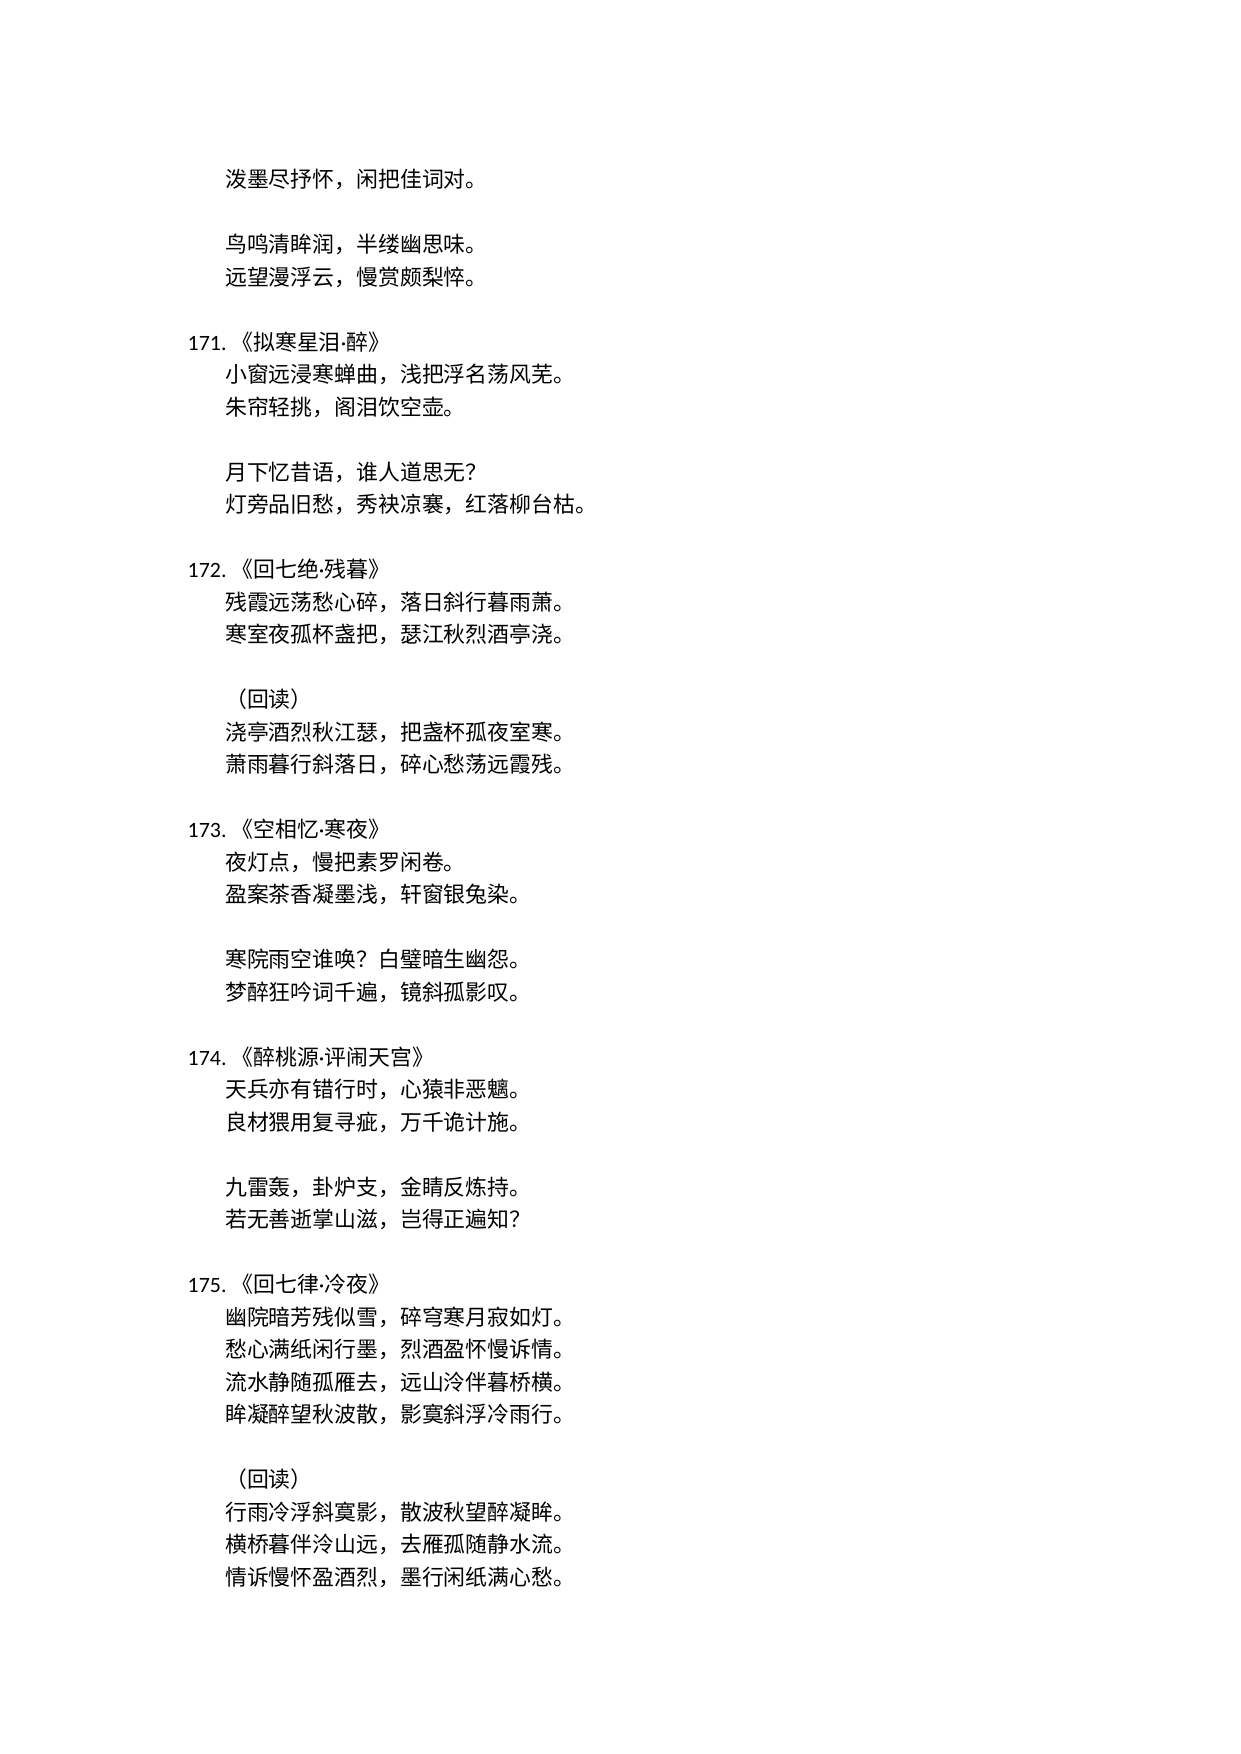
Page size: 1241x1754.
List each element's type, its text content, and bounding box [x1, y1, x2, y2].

list 愁心满纸闲行墨，烈酒盈怀慢诉情。 [225, 1332, 1053, 1364]
list 幽院暗芳残似雪，碎穹寒月寂如灯。 [225, 1299, 1053, 1332]
list 鸟鸣清眸润，半缕幽思味。 [225, 227, 1053, 259]
list 良材猥用复寻疵，万千诡计施。 [225, 1104, 1053, 1137]
list 小窗远浸寒蝉曲，浅把浮名荡风芜。 [225, 357, 1053, 389]
list 《空相忆·寒夜》 [187, 812, 1053, 844]
list 寒室夜孤杯盏把，瑟江秋烈酒亭浇。 [225, 617, 1053, 649]
list 情诉慢怀盈酒烈，墨行闲纸满心愁。 [225, 1559, 1053, 1592]
list 朱帘轻挑，阁泪饮空壶。 [225, 389, 1053, 422]
list 梦醉狂吟词千遍，镜斜孤影叹。 [225, 974, 1053, 1007]
list （回读） [225, 682, 1053, 714]
list 行雨冷浮斜寞影，散波秋望醉凝眸。 [225, 1494, 1053, 1527]
list 天兵亦有错行时，心猿非恶魑。 [225, 1072, 1053, 1104]
list 《拟寒星泪·醉》 [187, 324, 1053, 357]
list 灯旁品旧愁，秀袂凉褰，红落柳台枯。 [225, 487, 1053, 519]
list 《醉桃源·评闹天宫》 [187, 1039, 1053, 1072]
list 眸凝醉望秋波散，影寞斜浮冷雨行。 [225, 1397, 1053, 1429]
list 萧雨暮行斜落日，碎心愁荡远霞残。 [225, 747, 1053, 779]
list 远望漫浮云，慢赏颇梨悴。 [225, 259, 1053, 292]
list 盈案茶香凝墨浅，轩窗银兔染。 [225, 877, 1053, 909]
list 九雷轰，卦炉支，金睛反炼持。 [225, 1169, 1053, 1202]
list 横桥暮伴泠山远，去雁孤随静水流。 [225, 1527, 1053, 1559]
list 寒院雨空谁唤？白璧暗生幽怨。 [225, 942, 1053, 974]
list 若无善逝掌山滋，岂得正遍知？ [225, 1202, 1053, 1234]
list （回读） [225, 1462, 1053, 1494]
list 夜灯点，慢把素罗闲卷。 [225, 844, 1053, 877]
list 《回七绝·残暮》 [187, 552, 1053, 584]
list 《回七律·冷夜》 [187, 1267, 1053, 1299]
list 浇亭酒烈秋江瑟，把盏杯孤夜室寒。 [225, 714, 1053, 747]
list 残霞远荡愁心碎，落日斜行暮雨萧。 [225, 584, 1053, 617]
list 泼墨尽抒怀，闲把佳词对。 [225, 162, 1053, 194]
list 流水静随孤雁去，远山泠伴暮桥横。 [225, 1364, 1053, 1397]
list 月下忆昔语，谁人道思无？ [225, 454, 1053, 487]
